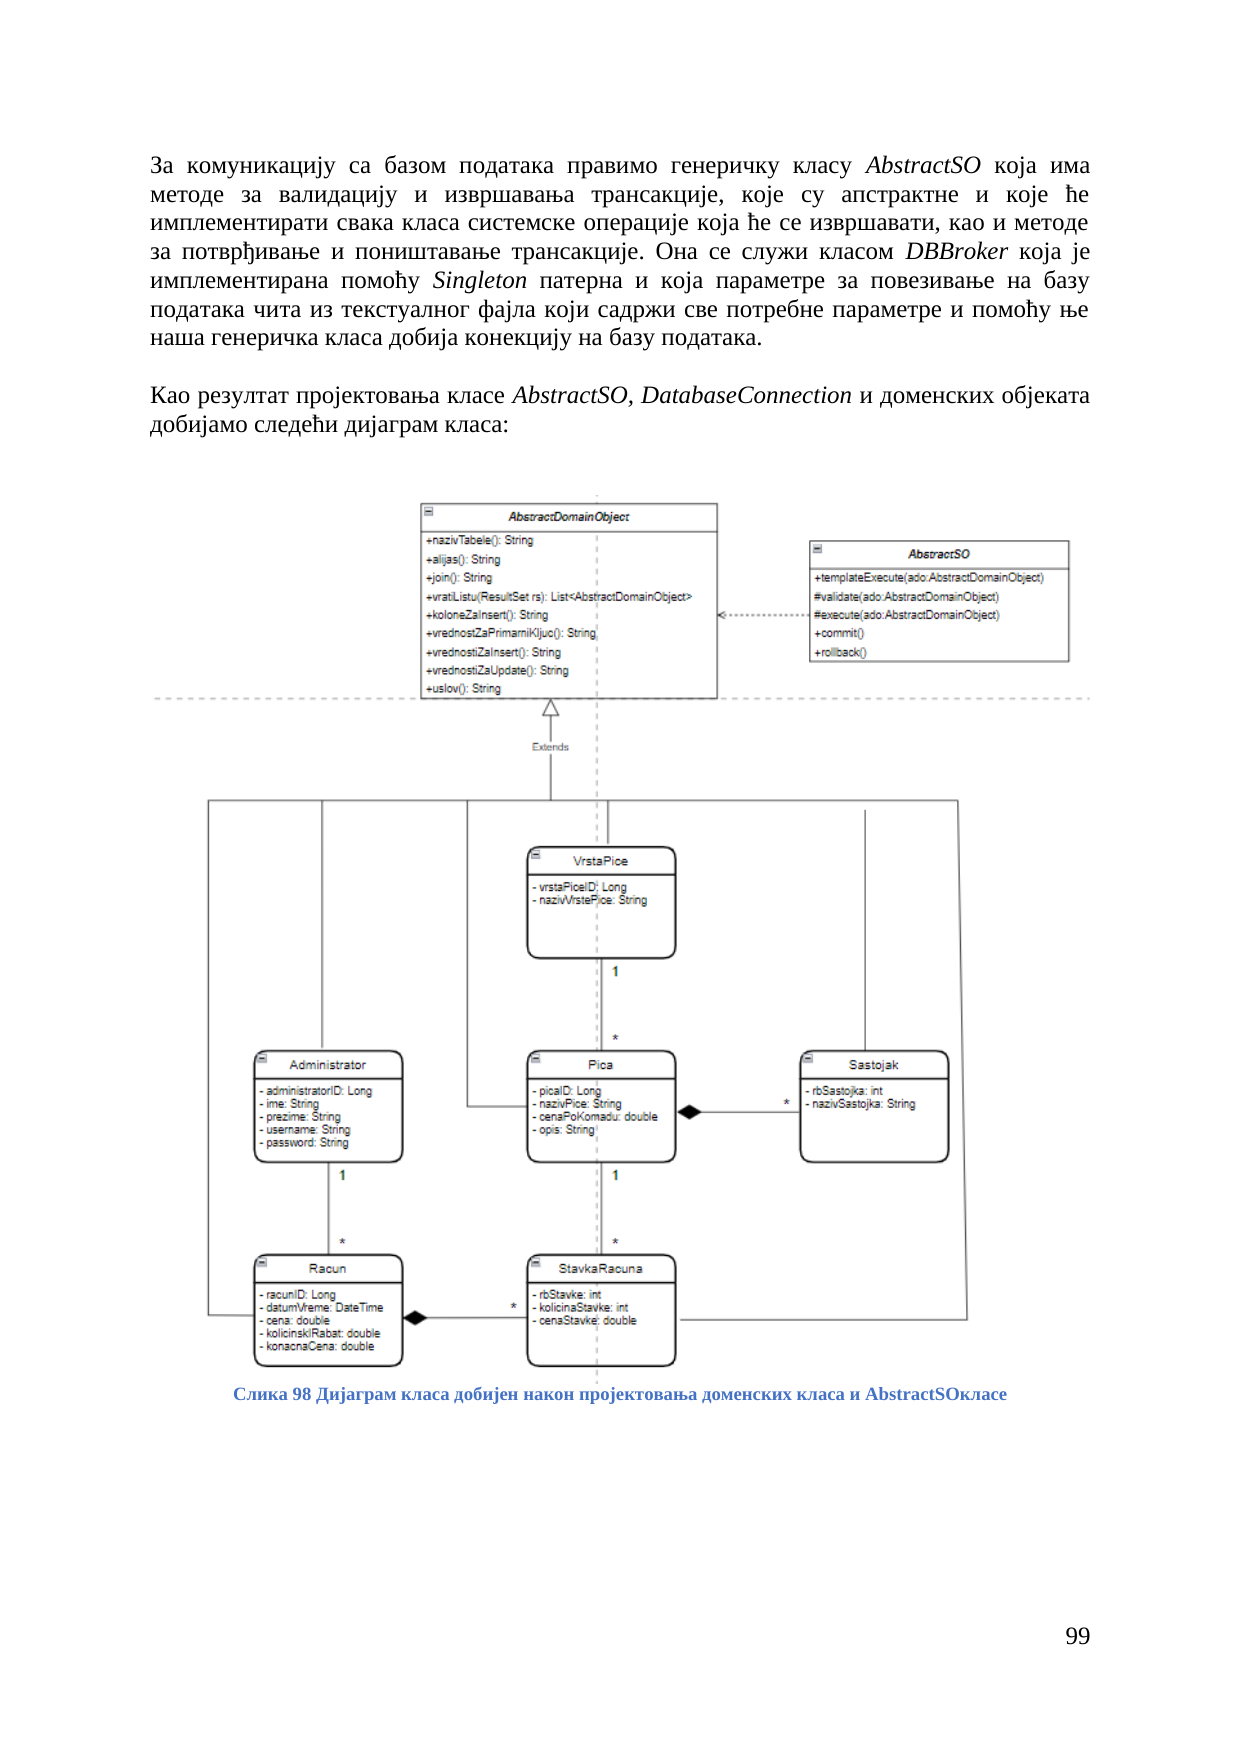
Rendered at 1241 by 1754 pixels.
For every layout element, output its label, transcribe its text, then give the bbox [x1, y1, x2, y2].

text Слика 98 Дијаграм класа добијен након пројектовања доменских класа и AbstractSOклаce [150, 1384, 1090, 1405]
text Као резултат пројектовања класе AbstractSO, DatabaseConnection и доменских објеката добијамо следећи дијаграм класа: [150, 380, 1090, 437]
text За комуникацију са базом података правимо генеричку класу AbstractSO која има методе за валидацију и извршавања трансакције, које су апстрактне и које ће имплементирати свака класа системске операције која ће се извршавати, као и методе за потврђивање и поништавање трансакције. Она се служи класом DBBroker која је имплементирана помоћу Singleton патерна и која параметре за повезивање на базу података чита из текстуалног фајла који садржи све потребне параметре и помоћу ње наша генеричка класа добија конекцију на базу података. [150, 150, 1090, 351]
picture [150, 495, 1090, 1384]
